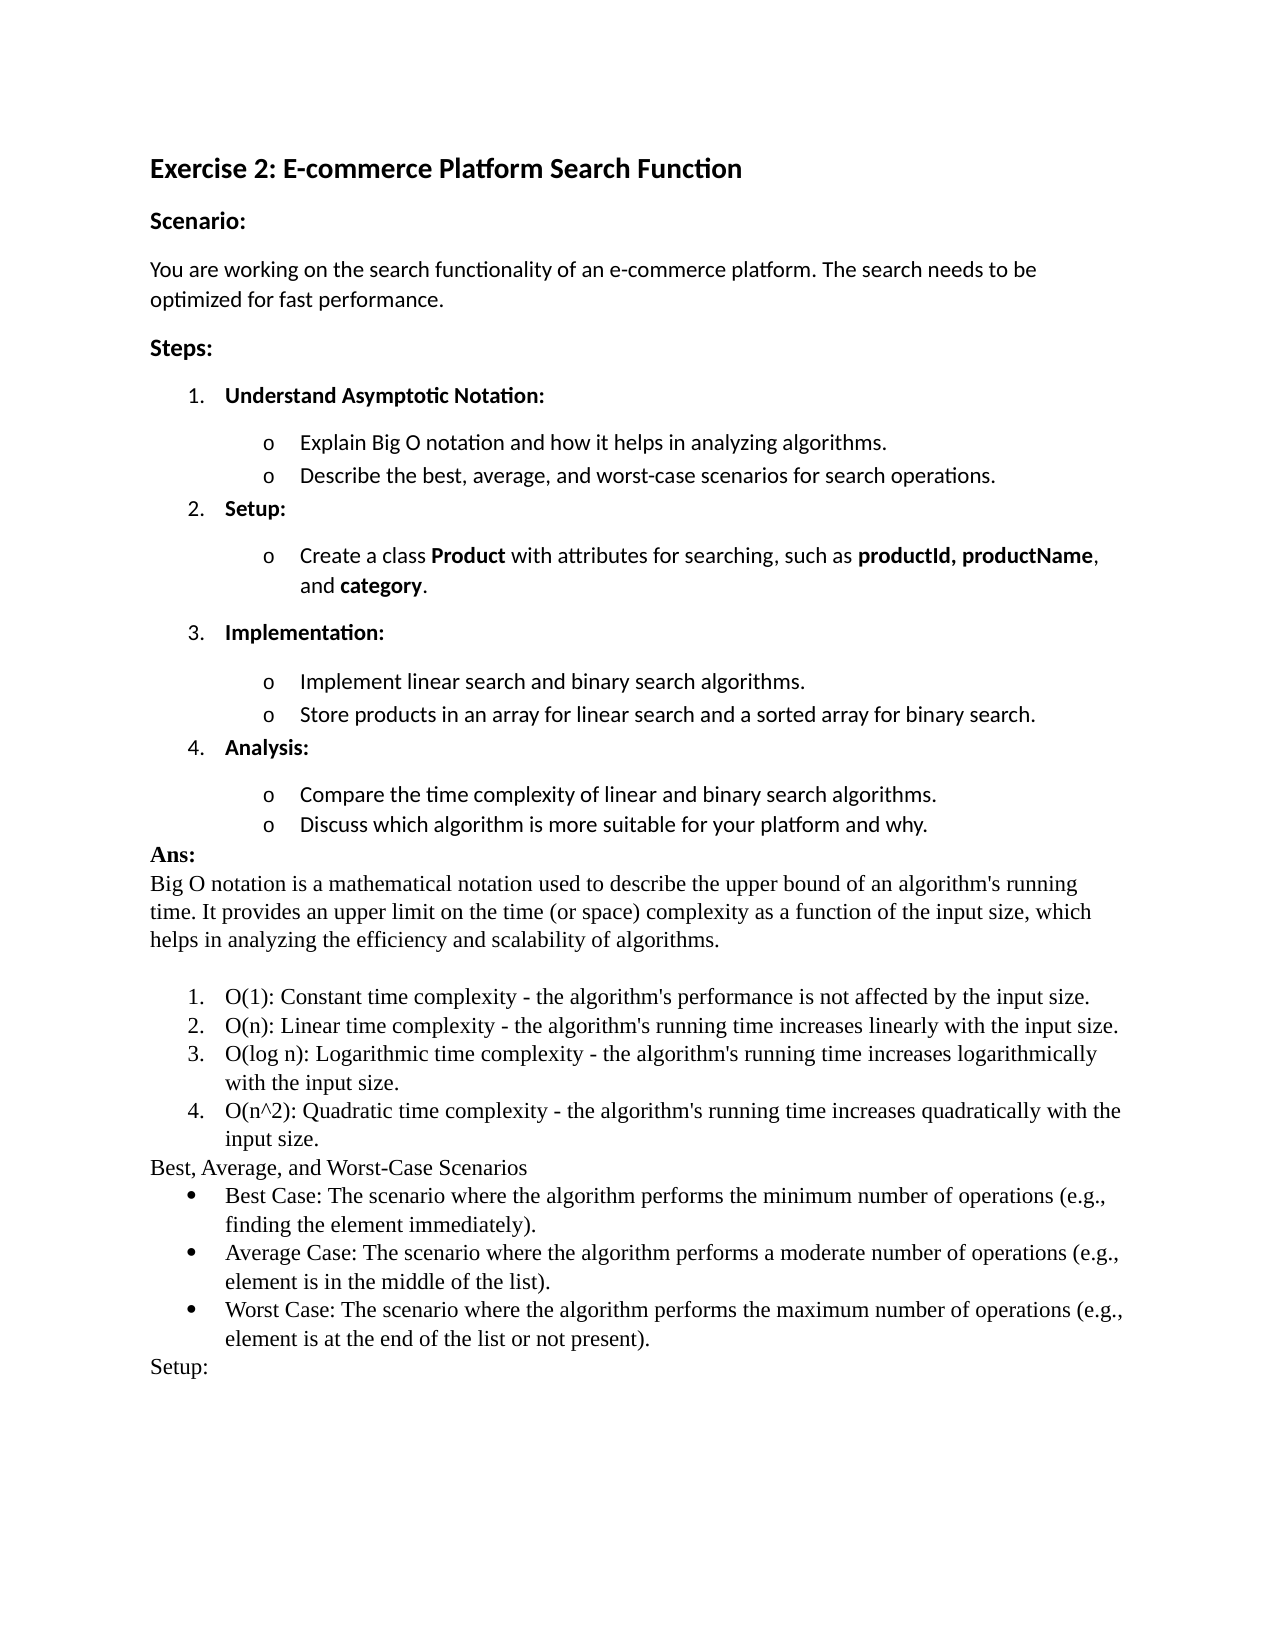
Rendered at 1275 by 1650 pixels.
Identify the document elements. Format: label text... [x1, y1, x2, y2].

list Explain Big O notation and how it helps in analyzing algorithms. [262, 428, 1125, 457]
list Create a class Product with attributes for searching, such as productId, productName, and category. [262, 541, 1125, 599]
text Scenario: [150, 205, 1125, 236]
text Big O notation is a mathematical notation used to describe the upper bound of an algorithm's running time. It provides an upper limit on the time (or space) complexity as a function of the input size, which helps in analyzing the efficiency and scalability of algorithms. [150, 869, 1125, 953]
list Best Case: The scenario where the algorithm performs the minimum number of operations (e.g., finding the element immediately). [187, 1182, 1125, 1237]
list Describe the best, average, and worst-case scenarios for search operations. [262, 461, 1125, 489]
text You are working on the search functionality of an e-commerce platform. The search needs to be optimized for fast performance. [150, 255, 1125, 313]
list O(n^2): Quadratic time complexity - the algorithm's running time increases quadratically with the input size. [187, 1097, 1125, 1152]
text Setup: [150, 1353, 1125, 1379]
list Discuss which algorithm is more suitable for your platform and why. [262, 810, 1125, 839]
list Compare the time complexity of linear and binary search algorithms. [262, 780, 1125, 808]
list Understand Asymptotic Notation: [187, 381, 1125, 409]
list Implement linear search and binary search algorithms. [262, 667, 1125, 696]
list O(n): Linear time complexity - the algorithm's running time increases linearly with the input size. [187, 1012, 1125, 1038]
list Average Case: The scenario where the algorithm performs a moderate number of operations (e.g., element is in the middle of the list). [187, 1239, 1125, 1294]
list Worst Case: The scenario where the algorithm performs the maximum number of operations (e.g., element is at the end of the list or not present). [187, 1296, 1125, 1351]
list O(log n): Logarithmic time complexity - the algorithm's running time increases logarithmically with the input size. [187, 1040, 1125, 1095]
list Implementation: [187, 618, 1125, 646]
list Store products in an array for linear search and a sorted array for binary search. [262, 700, 1125, 728]
text Exercise 2: E-commerce Platform Search Function [150, 150, 1125, 186]
text Steps: [150, 332, 1125, 362]
list Setup: [187, 494, 1125, 522]
list Analysis: [187, 733, 1125, 761]
list O(1): Constant time complexity - the algorithm's performance is not affected by the input size. [187, 983, 1125, 1010]
text Best, Average, and Worst-Case Scenarios [150, 1154, 1125, 1180]
text Ans: [150, 841, 1125, 867]
